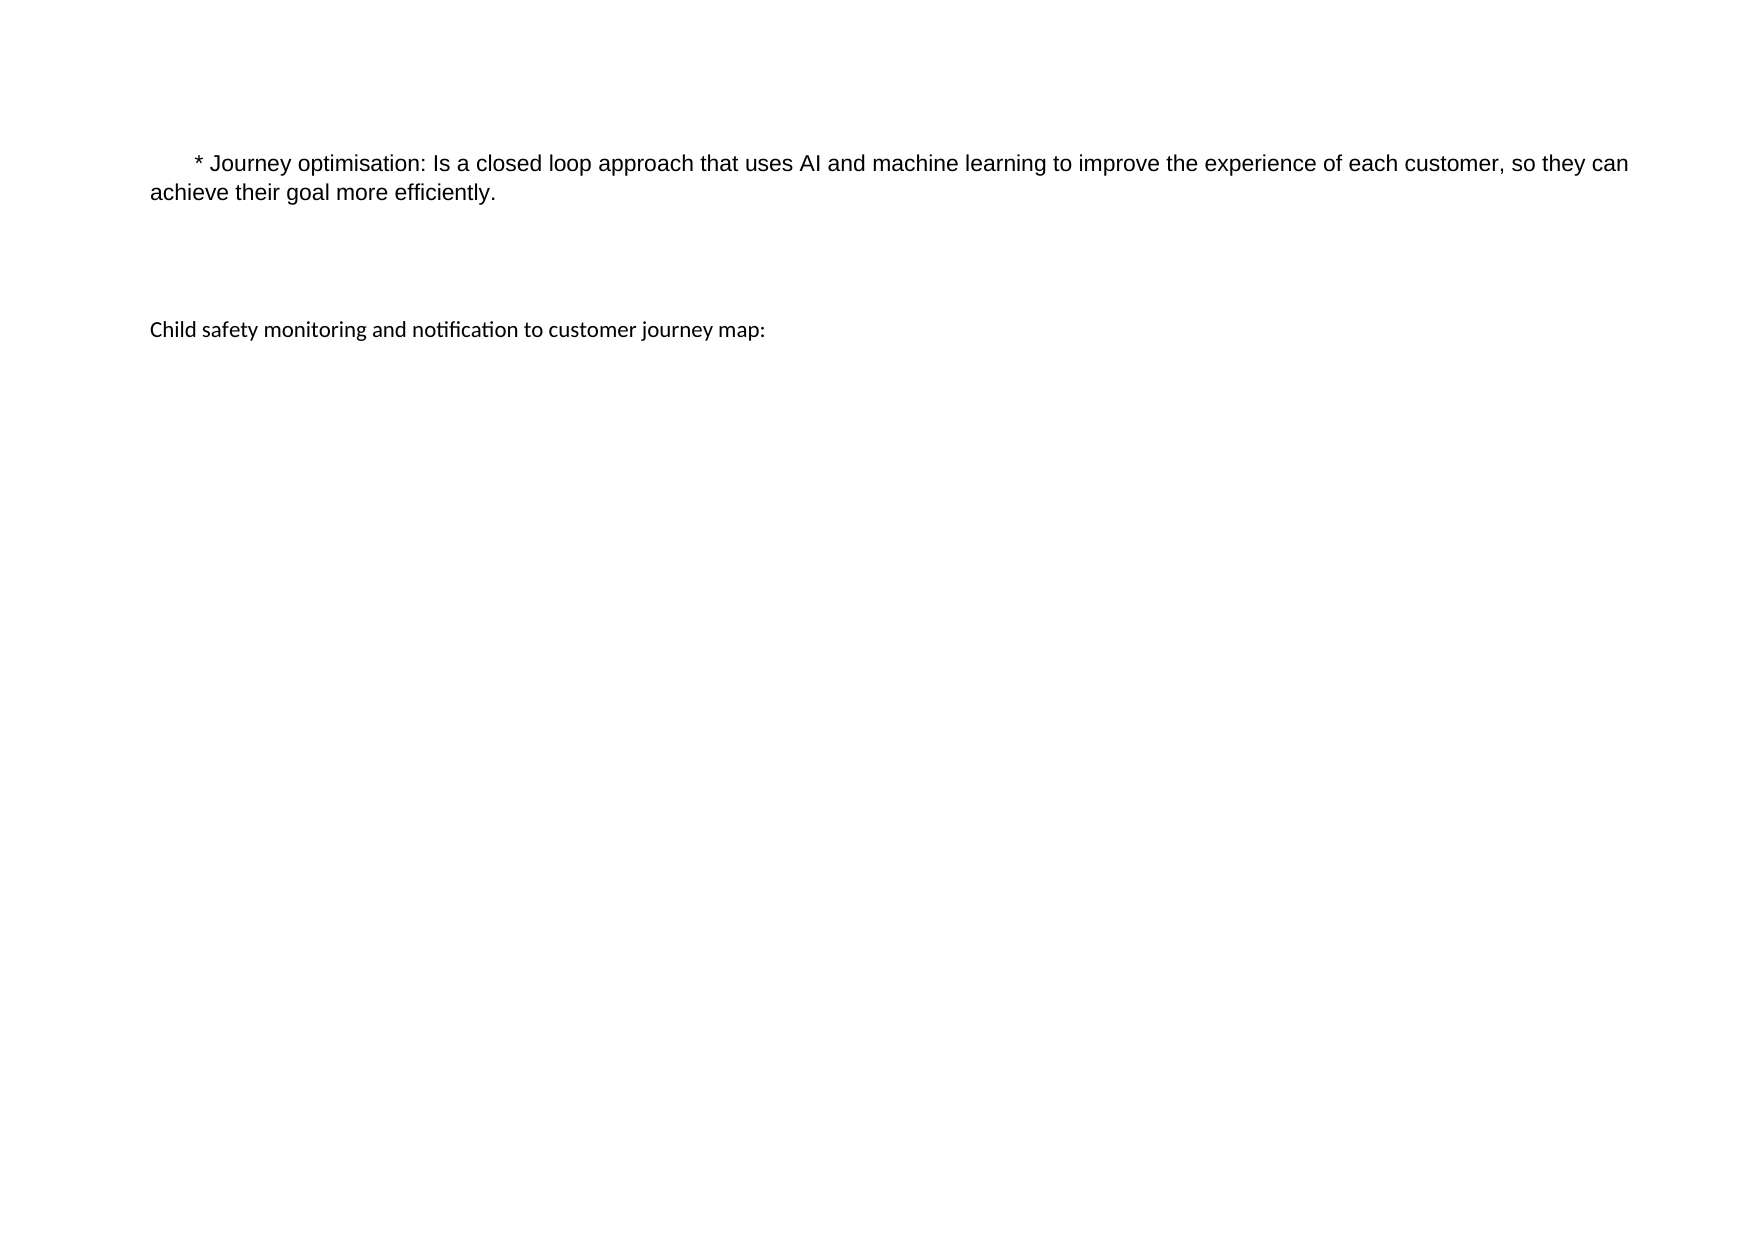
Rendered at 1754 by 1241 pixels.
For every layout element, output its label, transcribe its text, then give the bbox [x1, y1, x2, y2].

text * Journey optimisation: Is a closed loop approach that uses AI and machine learning to improve the experience of each customer, so they can achieve their goal more efficiently. [150, 150, 1665, 205]
text Child safety monitoring and notification to customer journey map: [150, 316, 1665, 343]
